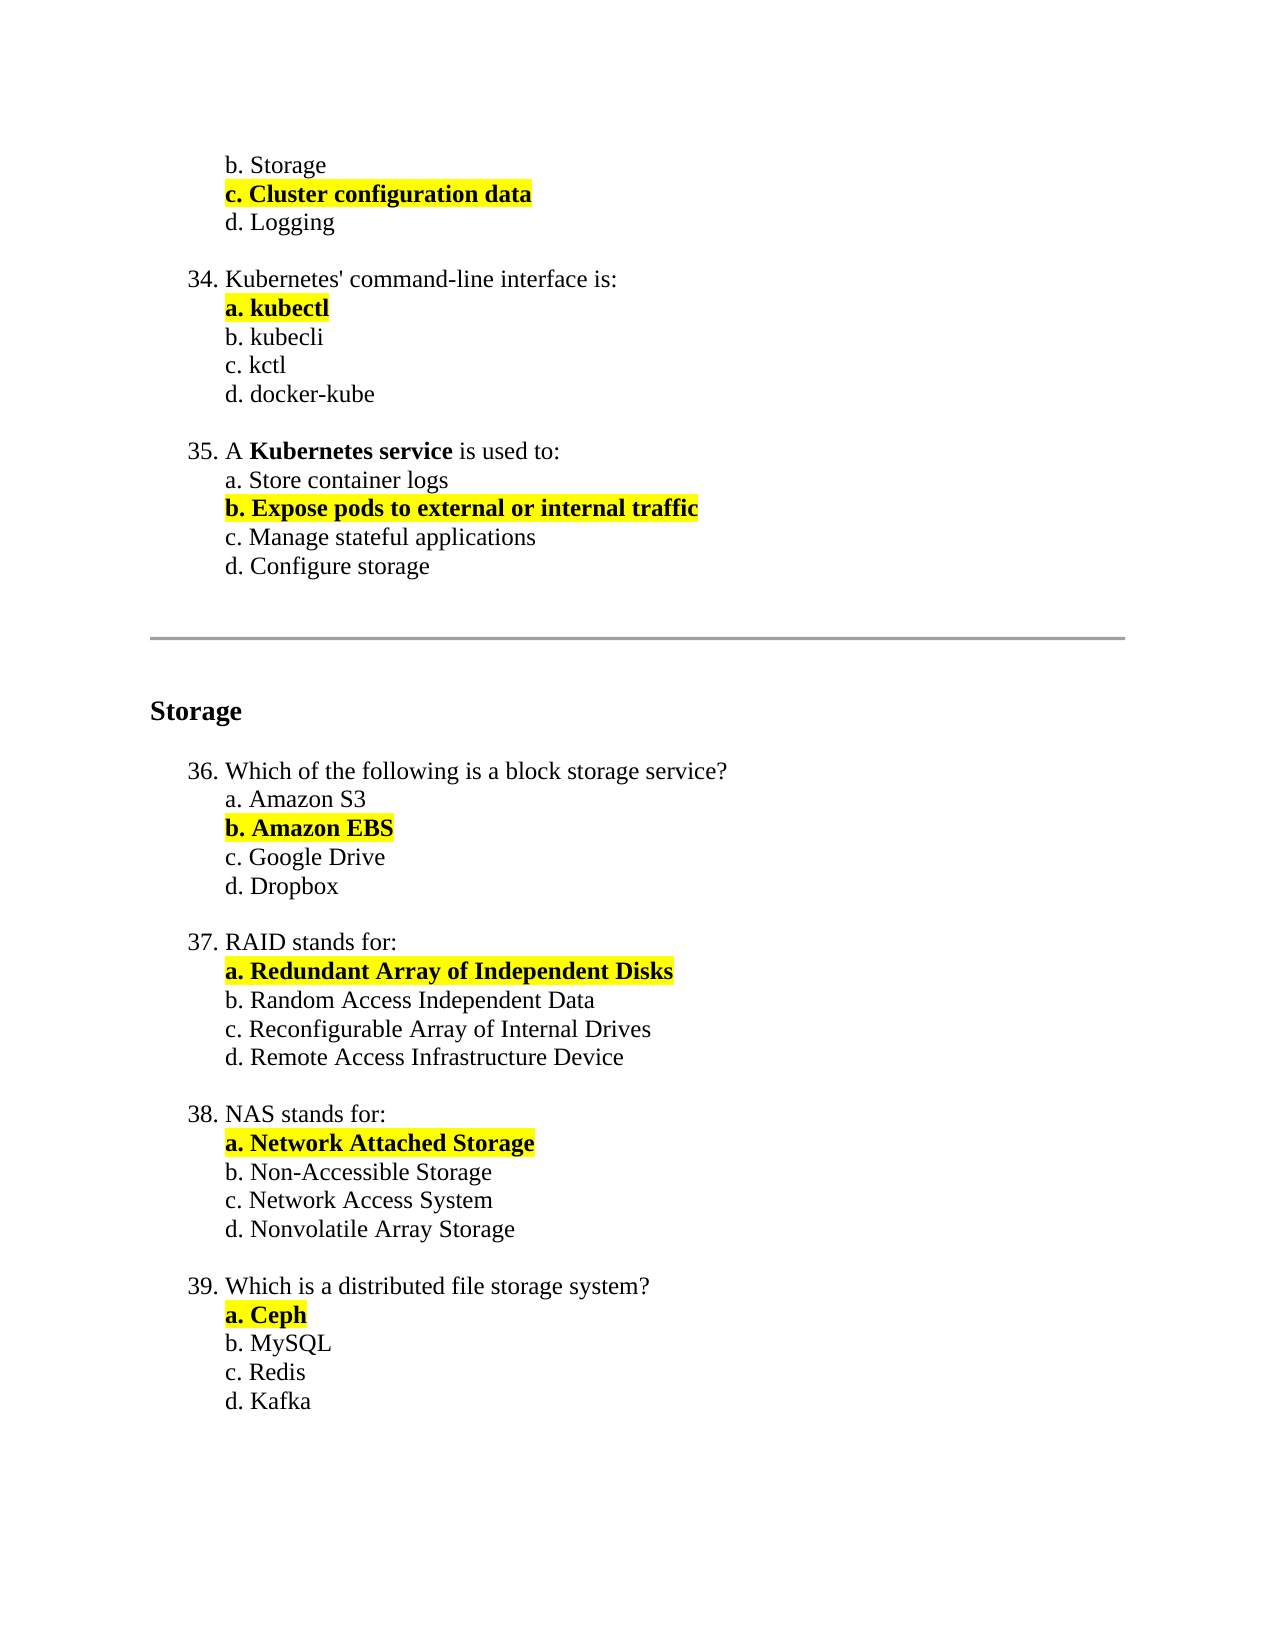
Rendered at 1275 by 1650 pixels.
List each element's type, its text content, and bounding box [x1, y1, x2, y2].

list A Kubernetes service is used to: a. Store container logs b. Expose pods to external or internal traffic c. Manage stateful applications d. Configure storage [187, 436, 1125, 608]
list NAS stands for: a. Network Attached Storage b. Non-Accessible Storage c. Network Access System d. Nonvolatile Array Storage [187, 1099, 1125, 1271]
list RAID stands for: a. Redundant Array of Independent Disks b. Random Access Independent Data c. Reconfigurable Array of Internal Drives d. Remote Access Infrastructure Device [187, 927, 1125, 1099]
text Storage [150, 694, 1125, 727]
list Which is a distributed file storage system? a. Ceph b. MySQL c. Redis d. Kafka [187, 1271, 1125, 1443]
list Kubernetes' command-line interface is: a. kubectl b. kubecli c. kctl d. docker-kube [187, 264, 1125, 436]
list Which of the following is a block storage service? a. Amazon S3 b. Amazon EBS c. Google Drive d. Dropbox [187, 756, 1125, 927]
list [187, 150, 1125, 264]
